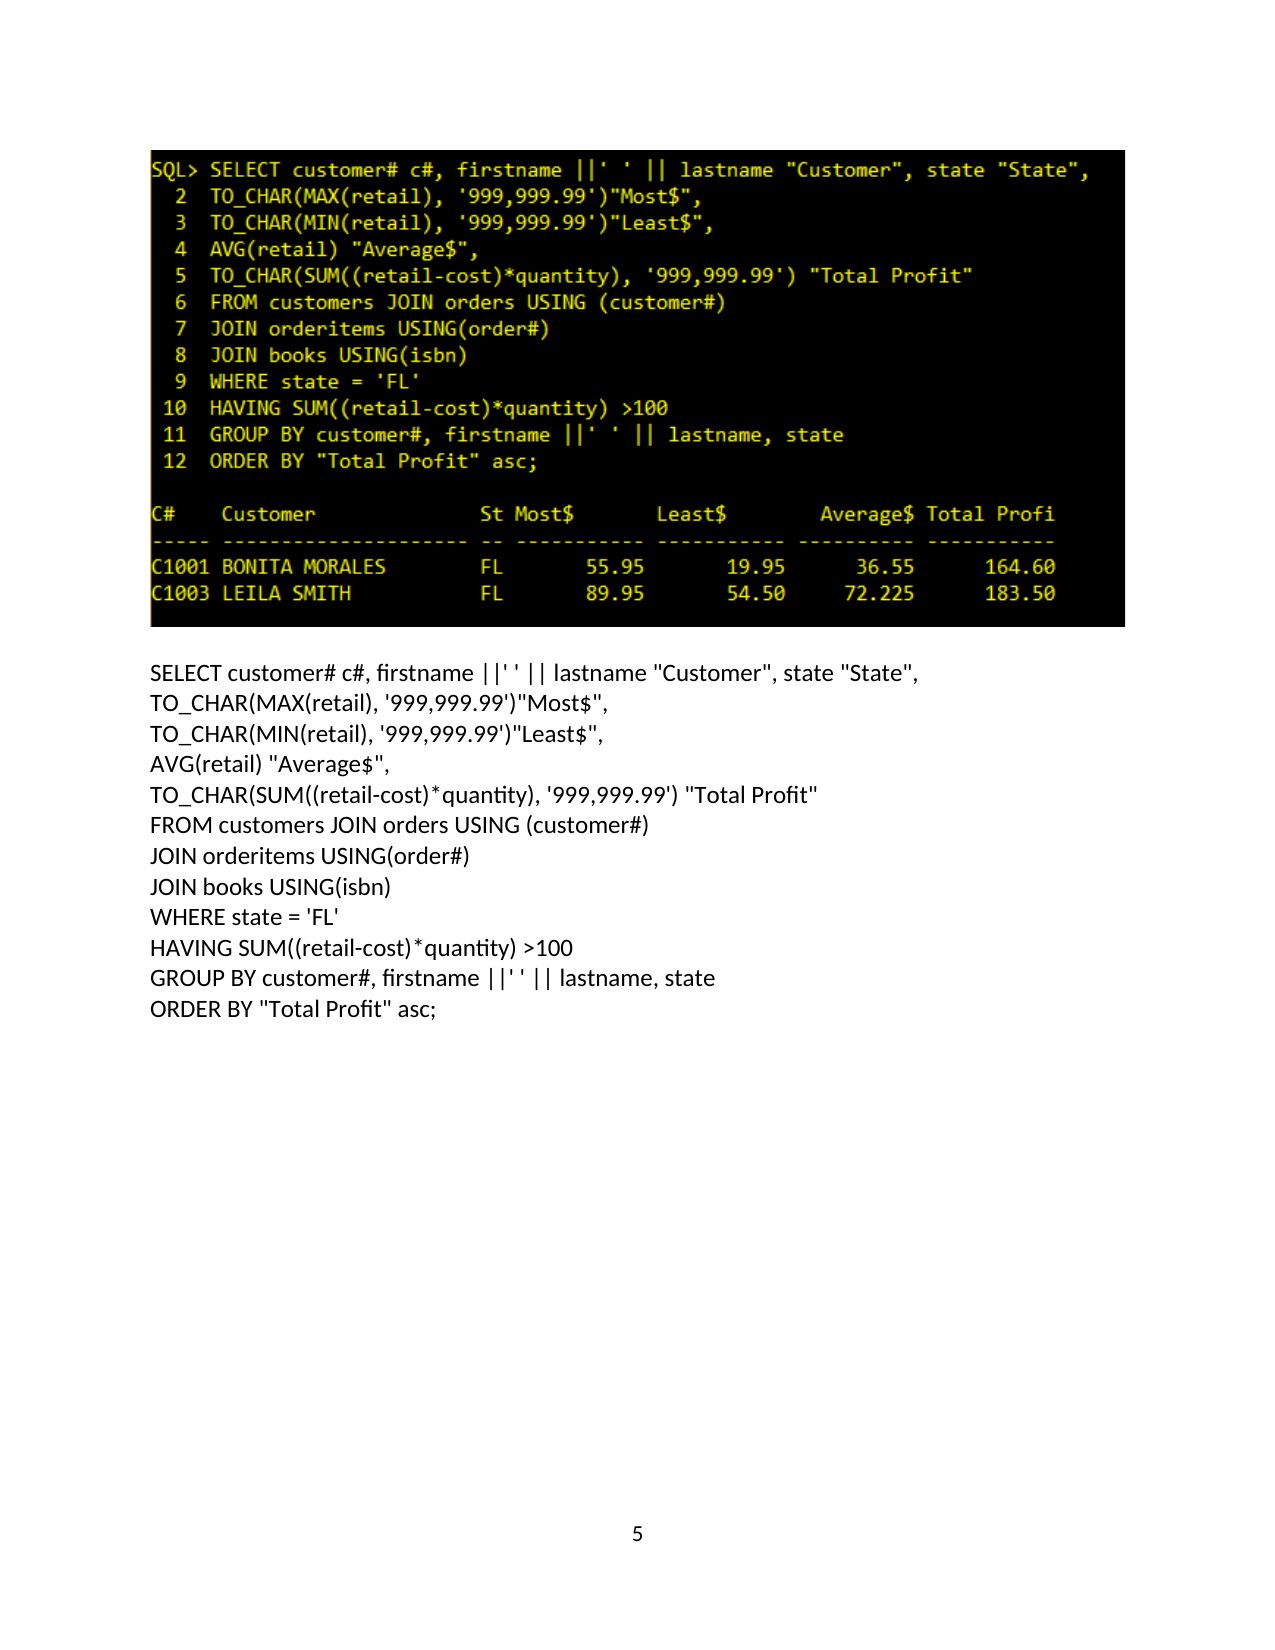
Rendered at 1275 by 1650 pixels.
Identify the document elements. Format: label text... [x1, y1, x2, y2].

text GROUP BY customer#, firstname ||' ' || lastname, state [150, 962, 1125, 993]
picture [150, 150, 1125, 627]
text TO_CHAR(MIN(retail), '999,999.99')"Least$", [150, 718, 1125, 748]
text WHERE state = 'FL' [150, 901, 1125, 932]
text HAVING SUM((retail-cost)*quantity) >100 [150, 932, 1125, 962]
text TO_CHAR(MAX(retail), '999,999.99')"Most$", [150, 687, 1125, 718]
text FROM customers JOIN orders USING (customer#) [150, 809, 1125, 840]
text AVG(retail) "Average$", [150, 748, 1125, 779]
text ORDER BY "Total Profit" asc; [150, 993, 1125, 1023]
text JOIN books USING(isbn) [150, 871, 1125, 901]
text SELECT customer# c#, firstname ||' ' || lastname "Customer", state "State", [150, 657, 1125, 687]
text TO_CHAR(SUM((retail-cost)*quantity), '999,999.99') "Total Profit" [150, 779, 1125, 809]
text JOIN orderitems USING(order#) [150, 840, 1125, 871]
